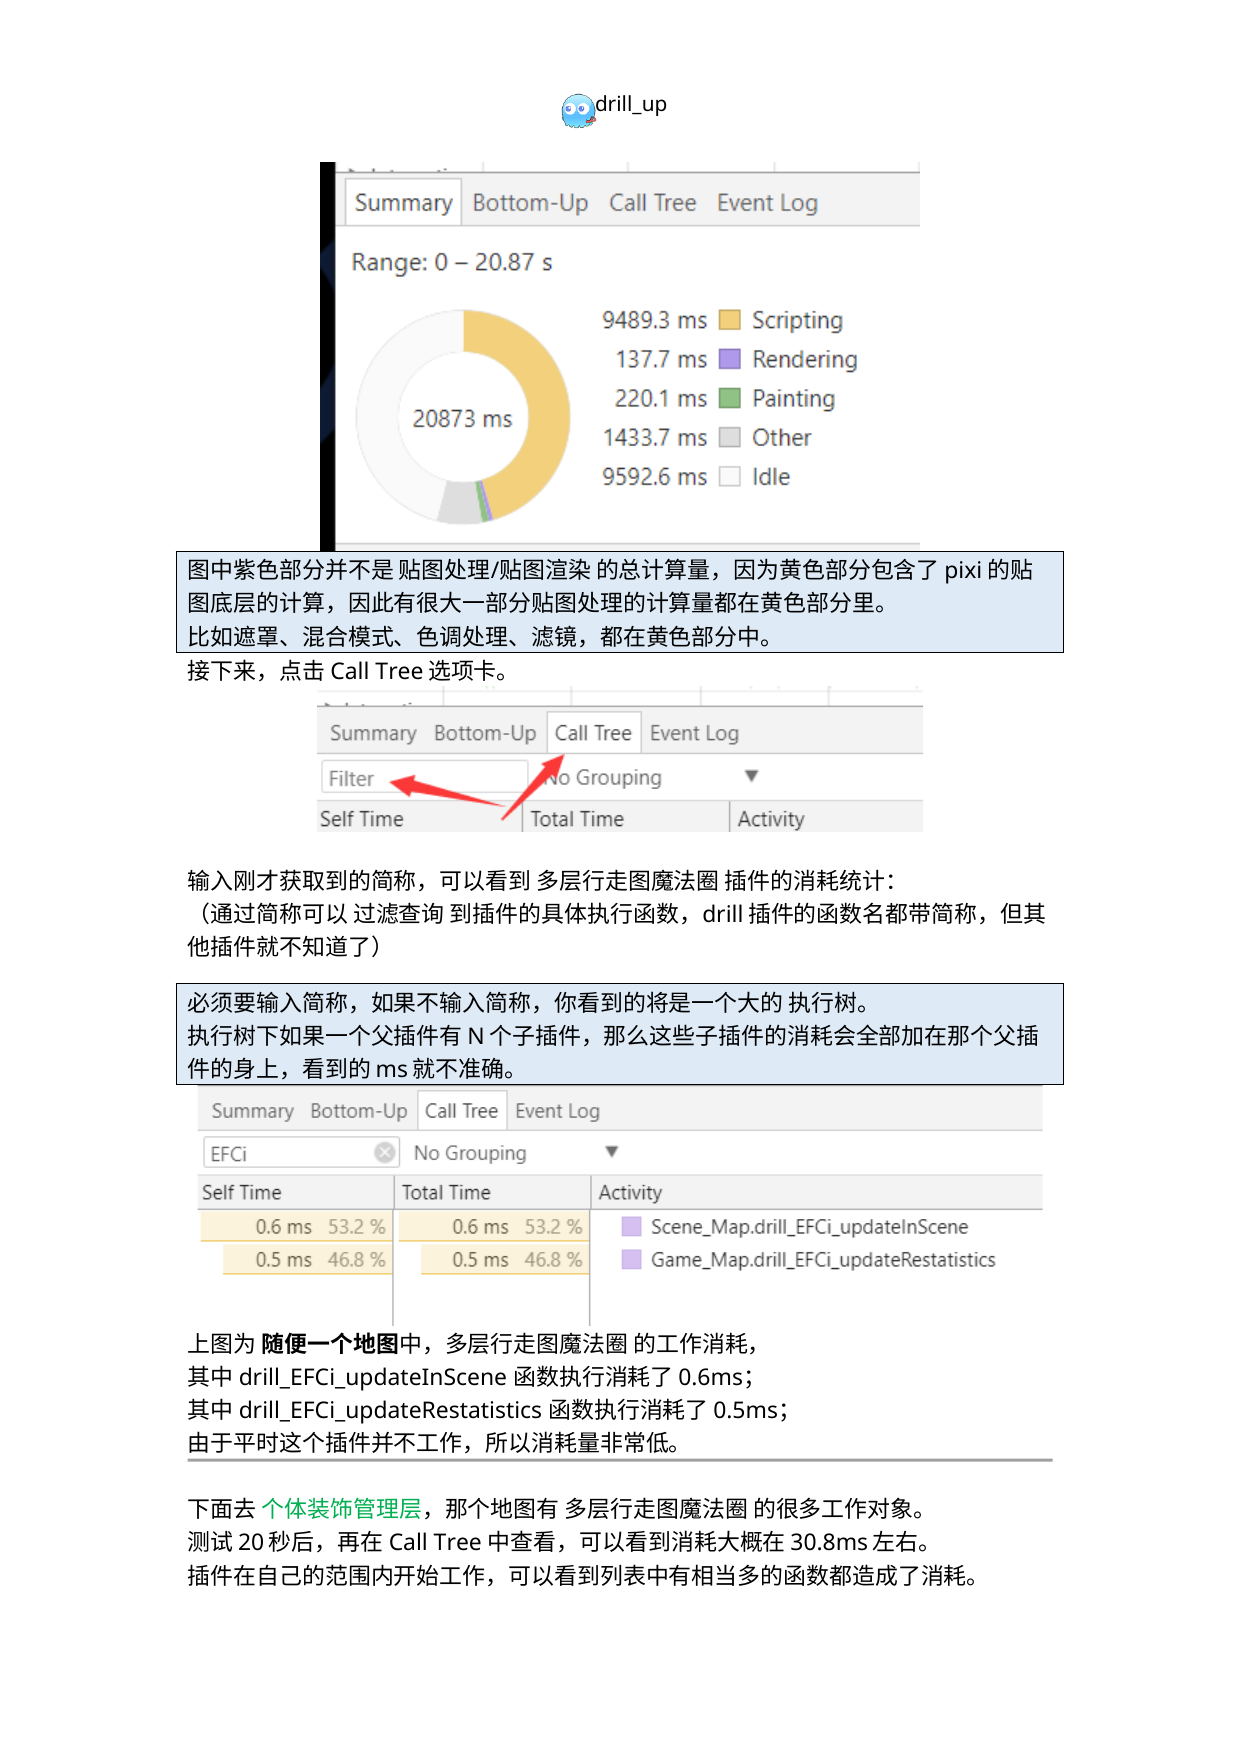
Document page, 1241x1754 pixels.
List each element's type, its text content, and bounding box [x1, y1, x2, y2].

picture [317, 686, 924, 832]
text 由于平时这个插件并不工作，所以消耗量非常低。 [187, 1425, 1053, 1458]
table_header 必须要输入简称，如果不输入简称，你看到的将是一个大的 执行树。 执行树下如果一个父插件有N个子插件，那么这些子插件的消耗会全部加在那个父插件的身上，看到的ms就不准确。 [177, 984, 1063, 1084]
text 输入刚才获取到的简称，可以看到 多层行走图魔法圈 插件的消耗统计： [187, 863, 1053, 896]
picture [320, 162, 920, 551]
picture [197, 1085, 1043, 1326]
text 插件在自己的范围内开始工作，可以看到列表中有相当多的函数都造成了消耗。 [187, 1558, 1053, 1591]
table_header 图中紫色部分并不是 贴图处理/贴图渲染 的总计算量，因为黄色部分包含了pixi的贴图底层的计算，因此有很大一部分贴图处理的计算量都在黄色部分里。 比如遮罩、混合模式、色调处理、滤镜，都在黄色部分中。 [177, 552, 1063, 652]
text 其中 drill_EFCi_updateRestatistics 函数执行消耗了0.5ms； [187, 1392, 1053, 1425]
text 上图为 随便一个地图中，多层行走图魔法圈 的工作消耗， [187, 1325, 1053, 1359]
text 下面去 个体装饰管理层，那个地图有 多层行走图魔法圈 的很多工作对象。 [187, 1491, 1053, 1524]
picture [556, 88, 597, 130]
text 接下来，点击 Call Tree选项卡。 [187, 653, 1053, 686]
text 其中 drill_EFCi_updateInScene 函数执行消耗了0.6ms； [187, 1359, 1053, 1392]
text 测试20秒后，再在 Call Tree 中查看，可以看到消耗大概在30.8ms左右。 [187, 1524, 1053, 1558]
text （通过简称可以 过滤查询 到插件的具体执行函数，drill插件的函数名都带简称，但其他插件就不知道了） [187, 896, 1053, 962]
